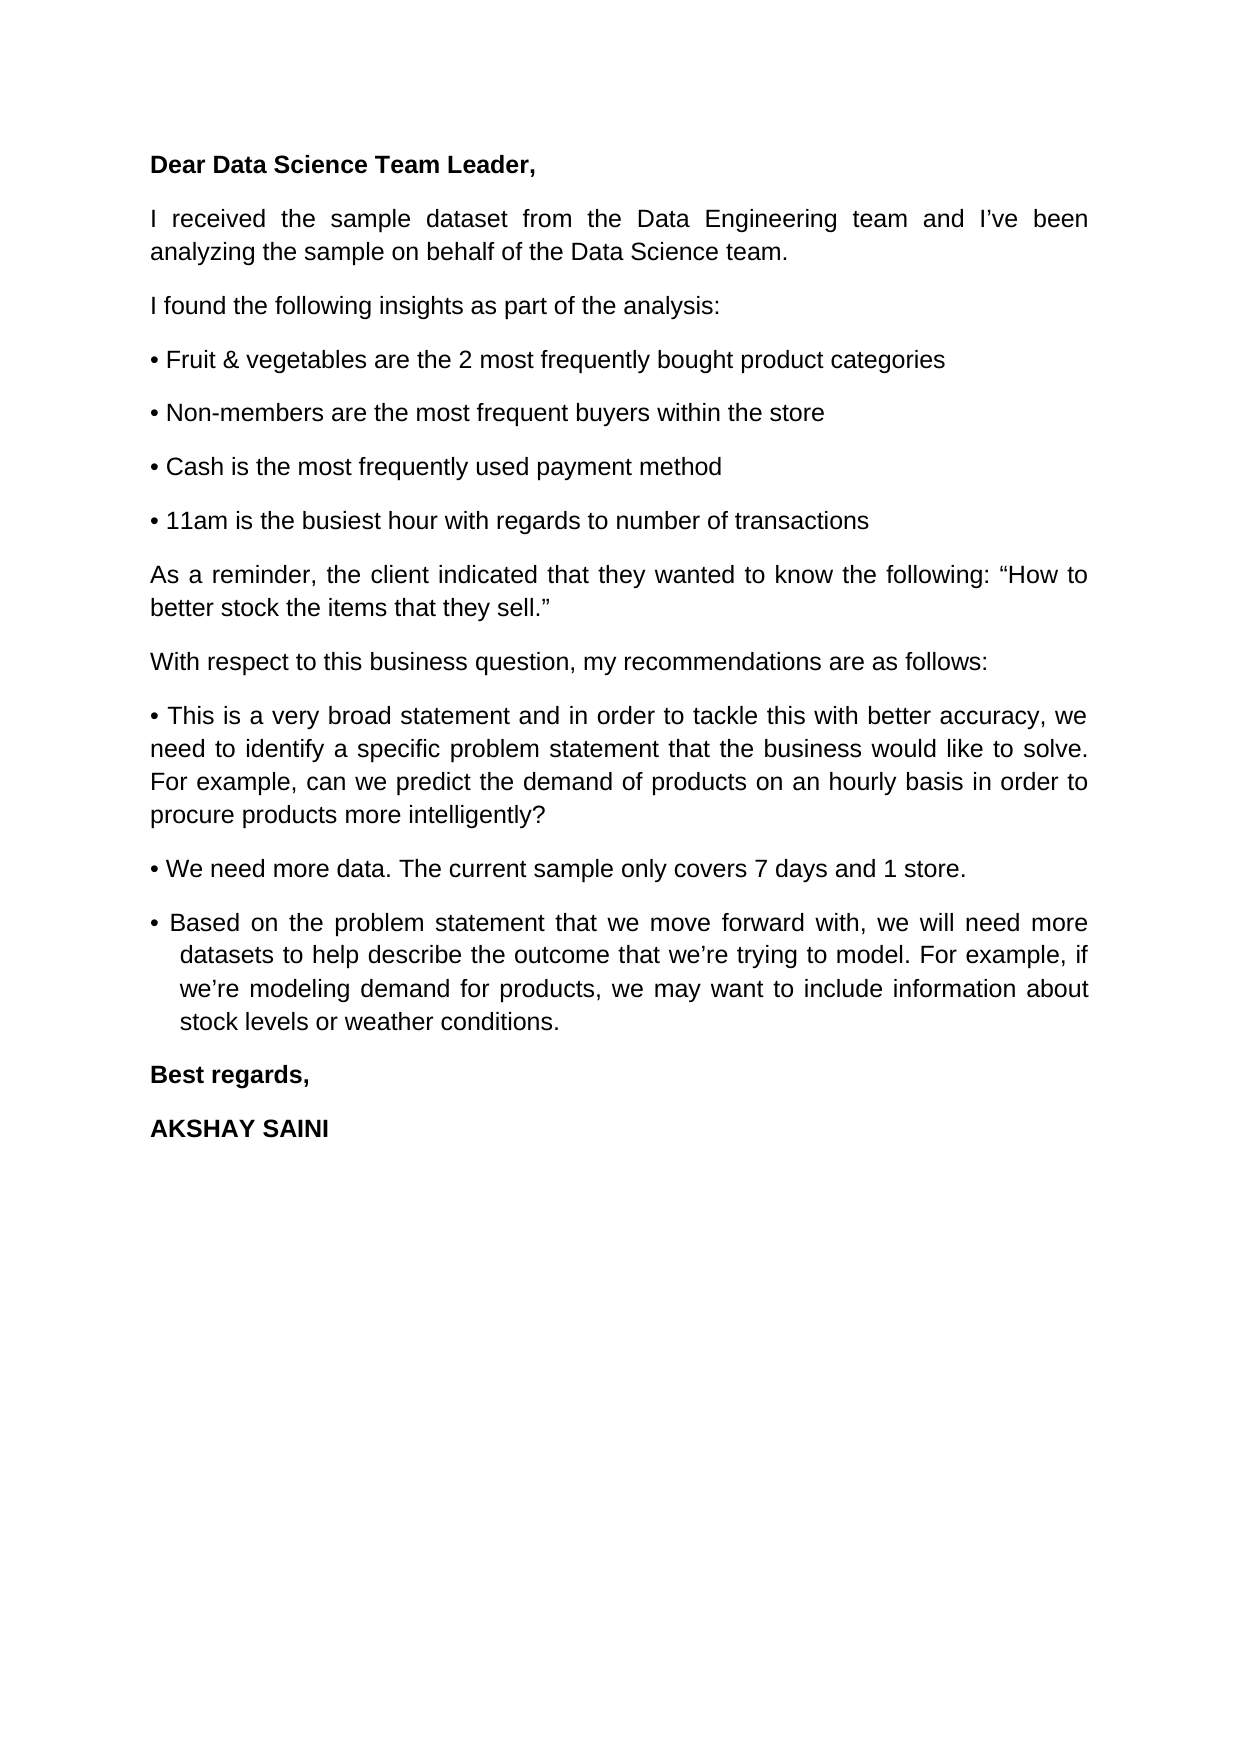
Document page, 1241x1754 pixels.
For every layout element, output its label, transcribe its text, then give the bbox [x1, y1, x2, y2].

text • We need more data. The current sample only covers 7 days and 1 store. [150, 854, 1090, 882]
text AKSHAY SAINI [150, 1114, 1090, 1143]
text • Cash is the most frequently used payment method [150, 452, 1090, 481]
text Dear Data Science Team Leader, [150, 150, 1090, 179]
text I found the following insights as part of the analysis: [150, 291, 1090, 319]
text • 11am is the busiest hour with regards to number of transactions [150, 506, 1090, 535]
text • This is a very broad statement and in order to tackle this with better accuracy, we need to identify a specific problem statement that the business would like to solve. For example, can we predict the demand of products on an hourly basis in order to procure products more intelligently? [150, 701, 1090, 828]
text • Non-members are the most frequent buyers within the store [150, 398, 1090, 427]
text • Fruit & vegetables are the 2 most frequently bought product categories [150, 344, 1090, 373]
text I received the sample dataset from the Data Engineering team and I’ve been analyzing the sample on behalf of the Data Science team. [150, 204, 1090, 266]
text With respect to this business question, my recommendations are as follows: [150, 647, 1090, 676]
text Best regards, [150, 1060, 1090, 1089]
text • Based on the problem statement that we move forward with, we will need more datasets to help describe the outcome that we’re trying to model. For example, if we’re modeling demand for products, we may want to include information about stock levels or weather conditions. [150, 907, 1090, 1035]
text As a reminder, the client indicated that they wanted to know the following: “How to better stock the items that they sell.” [150, 560, 1090, 622]
